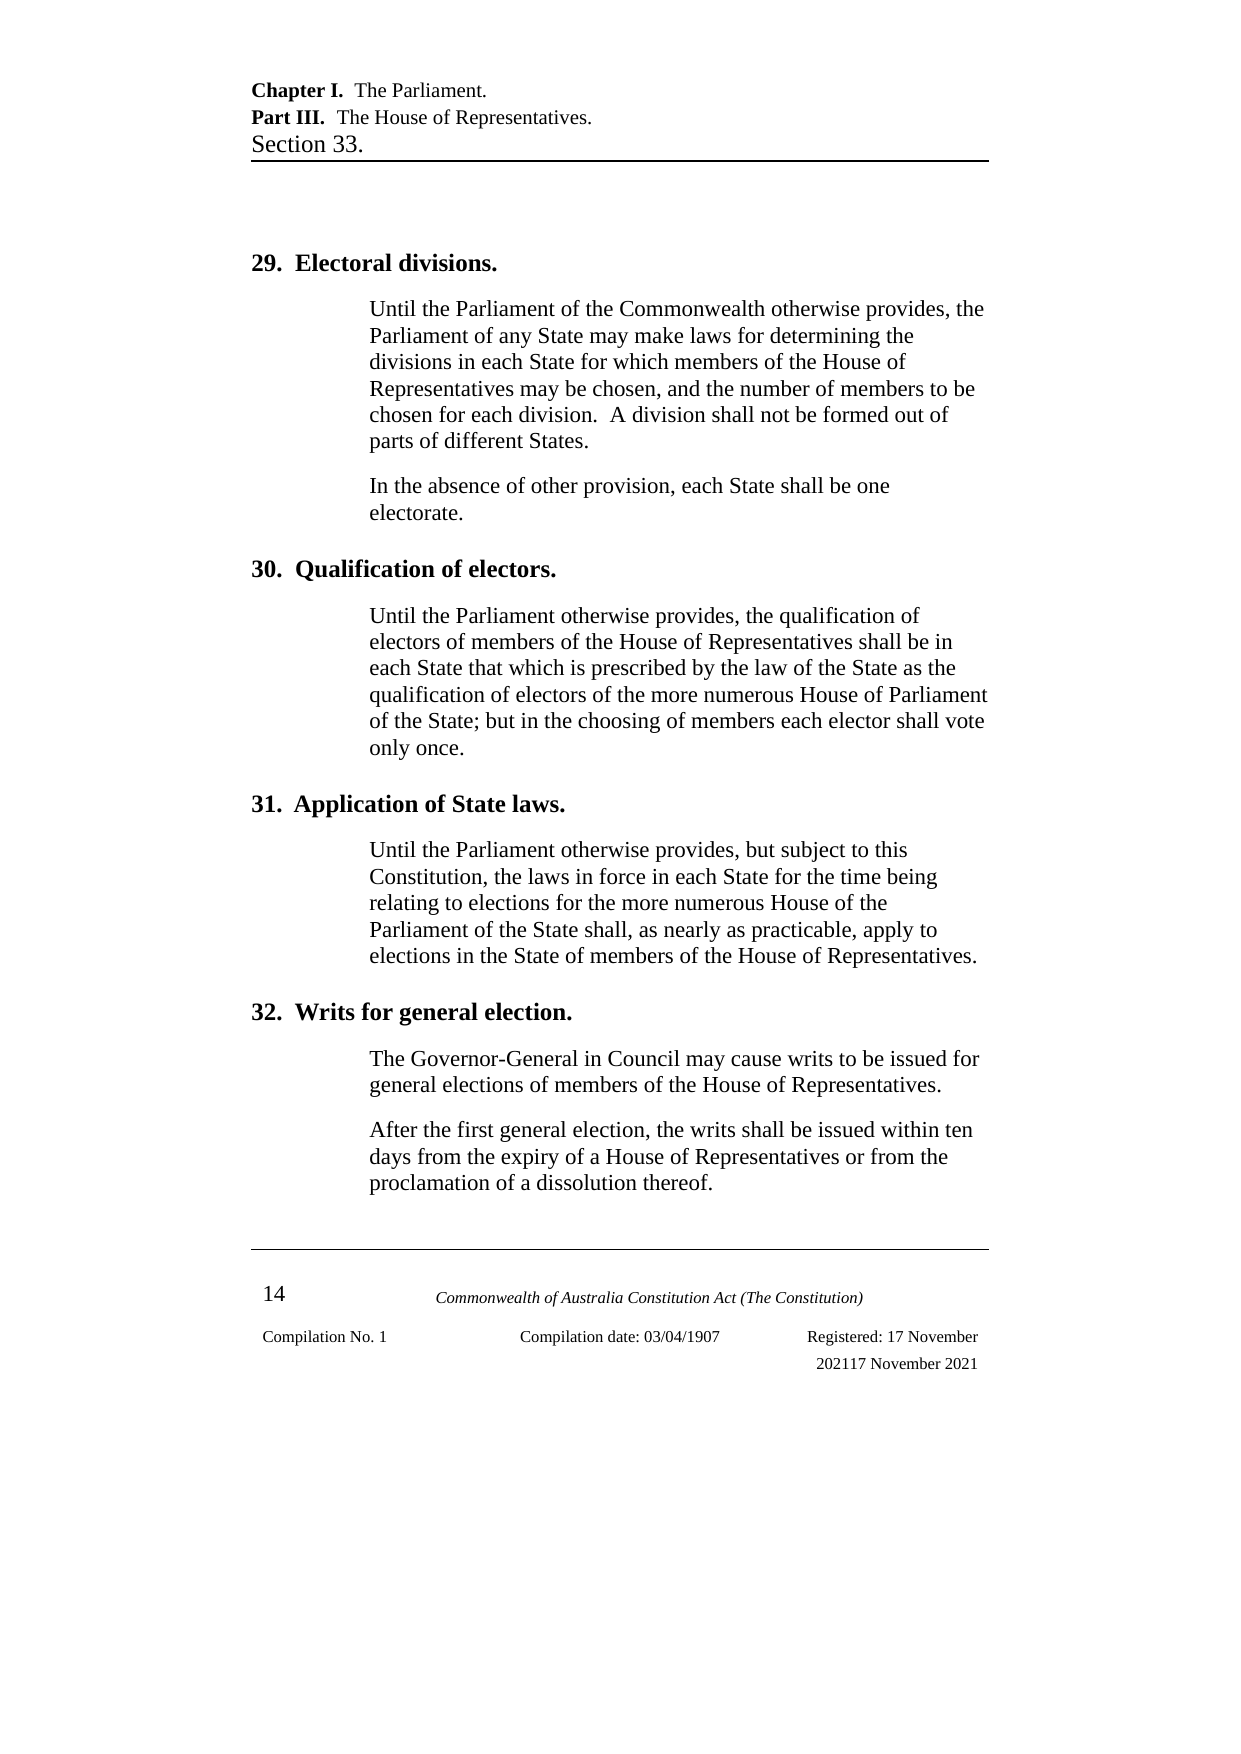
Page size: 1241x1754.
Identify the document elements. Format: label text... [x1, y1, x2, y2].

text 29. Electoral divisions. [251, 248, 989, 277]
text 30. Qualification of electors. [251, 554, 989, 583]
text Until the Parliament otherwise provides, but subject to this Constitution, the laws in force in each State for the time being relating to elections for the more numerous House of the Parliament of the State shall, as nearly as practicable, apply to elections in the State of members of the House of Representatives. [251, 837, 989, 968]
text Until the Parliament of the Commonwealth otherwise provides, the Parliament of any State may make laws for determining the divisions in each State for which members of the House of Representatives may be chosen, and the number of members to be chosen for each division. A division shall not be formed out of parts of different States. [251, 296, 989, 454]
text After the first general election, the writs shall be issued within ten days from the expiry of a House of Representatives or from the proclamation of a dissolution thereof. [251, 1116, 989, 1196]
text In the absence of other provision, each State shall be one electorate. [251, 472, 989, 525]
text The Governor-General in Council may cause writs to be issued for general elections of members of the House of Representatives. [251, 1045, 989, 1098]
text Until the Parliament otherwise provides, the qualification of electors of members of the House of Representatives shall be in each State that which is prescribed by the law of the State as the qualification of electors of the more numerous House of Parliament of the State; but in the choosing of members each elector shall vote only once. [251, 602, 989, 760]
text 31. Application of State laws. [251, 789, 989, 818]
text 32. Writs for general election. [251, 997, 989, 1026]
